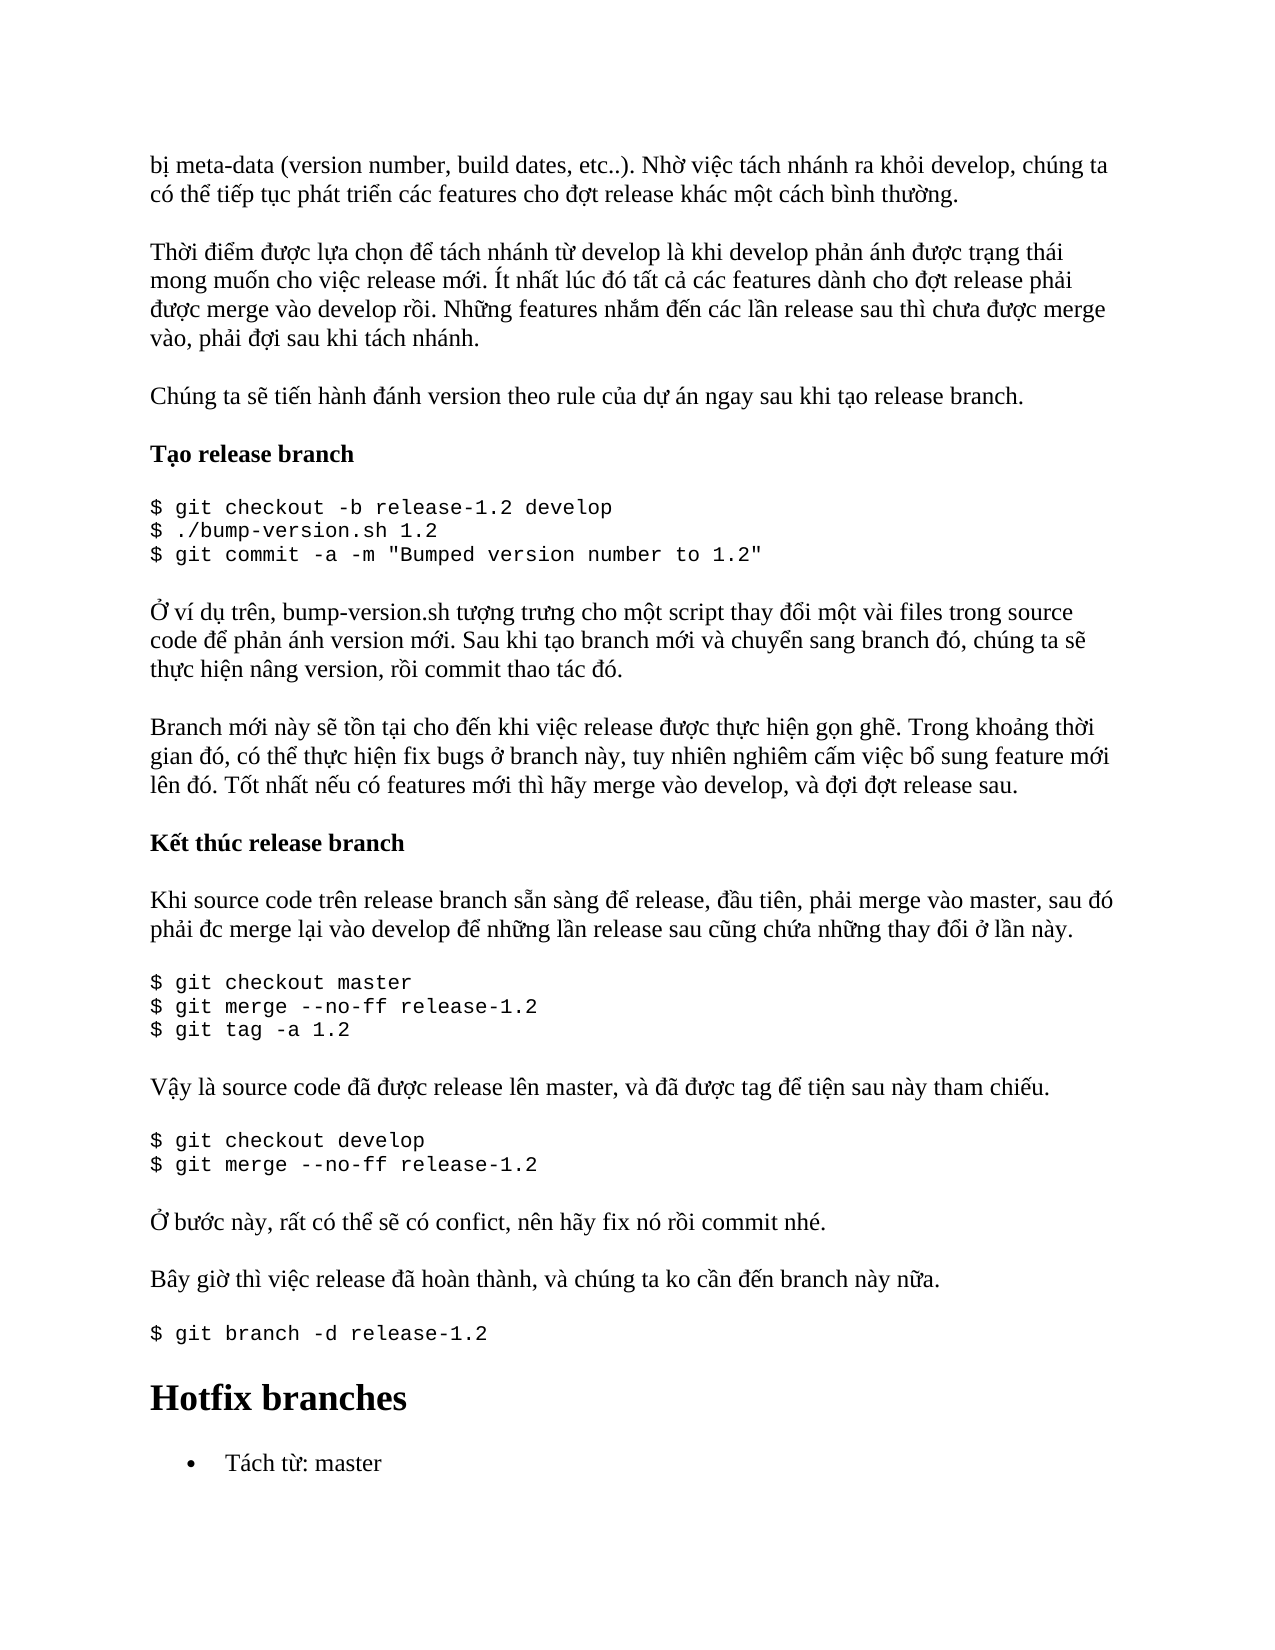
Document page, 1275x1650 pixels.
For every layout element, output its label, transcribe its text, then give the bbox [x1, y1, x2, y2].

text $ git merge --no-ff release-1.2 [150, 996, 1125, 1019]
text $ git merge --no-ff release-1.2 [150, 1154, 1125, 1177]
list Tách từ: master [187, 1448, 1125, 1476]
text Hotfix branches [150, 1375, 1125, 1418]
text Ở ví dụ trên, bump-version.sh tượng trưng cho một script thay đổi một vài files trong source code để phản ánh version mới. Sau khi tạo branch mới và chuyển sang branch đó, chúng ta sẽ thực hiện nâng version, rồi commit thao tác đó. [150, 597, 1125, 683]
text Chúng ta sẽ tiến hành đánh version theo rule của dự án ngay sau khi tạo release branch. [150, 381, 1125, 409]
text $ ./bump-version.sh 1.2 [150, 520, 1125, 544]
text Vậy là source code đã được release lên master, và đã được tag để tiện sau này tham chiếu. [150, 1072, 1125, 1101]
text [150, 150, 1125, 207]
text $ git checkout master [150, 972, 1125, 996]
text $ git tag -a 1.2 [150, 1019, 1125, 1043]
text Bây giờ thì việc release đã hoàn thành, và chúng ta ko cần đến branch này nữa. [150, 1264, 1125, 1293]
text $ git checkout -b release-1.2 develop [150, 497, 1125, 520]
text $ git branch -d release-1.2 [150, 1322, 1125, 1346]
text Kết thúc release branch [150, 828, 1125, 856]
text $ git commit -a -m "Bumped version number to 1.2" [150, 544, 1125, 568]
text $ git checkout develop [150, 1130, 1125, 1154]
text Ở bước này, rất có thể sẽ có confict, nên hãy fix nó rồi commit nhé. [150, 1207, 1125, 1235]
text Branch mới này sẽ tồn tại cho đến khi việc release được thực hiện gọn ghẽ. Trong khoảng thời gian đó, có thể thực hiện fix bugs ở branch này, tuy nhiên nghiêm cấm việc bổ sung feature mới lên đó. Tốt nhất nếu có features mới thì hãy merge vào develop, và đợi đợt release sau. [150, 712, 1125, 798]
text Tạo release branch [150, 439, 1125, 467]
text Khi source code trên release branch sẵn sàng để release, đầu tiên, phải merge vào master, sau đó phải đc merge lại vào develop để những lần release sau cũng chứa những thay đổi ở lần này. [150, 886, 1125, 943]
text Thời điểm được lựa chọn để tách nhánh từ develop là khi develop phản ánh được trạng thái mong muốn cho việc release mới. Ít nhất lúc đó tất cả các features dành cho đợt release phải được merge vào develop rồi. Những features nhắm đến các lần release sau thì chưa được merge vào, phải đợi sau khi tách nhánh. [150, 237, 1125, 352]
